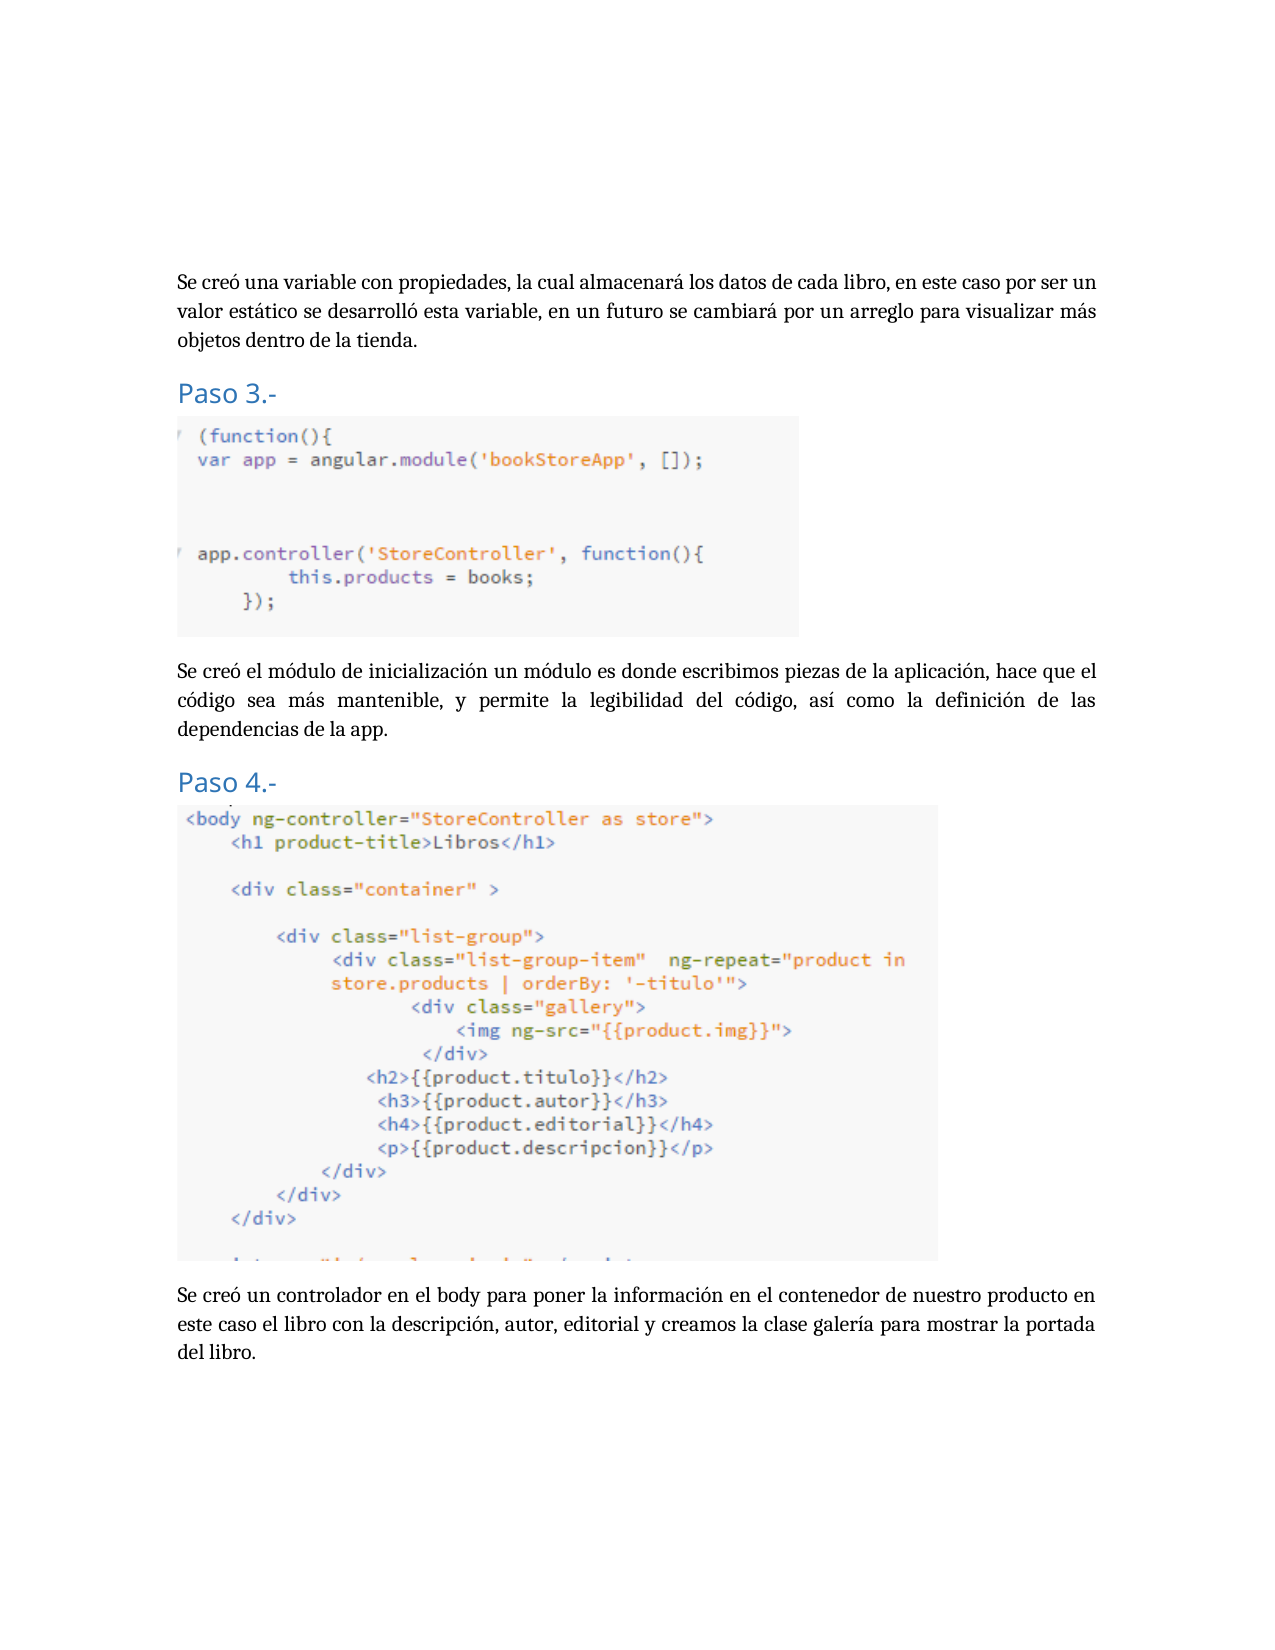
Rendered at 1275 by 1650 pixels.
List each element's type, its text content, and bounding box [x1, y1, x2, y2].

text Se creó el módulo de inicialización un módulo es donde escribimos piezas de la aplicación, hace que el código sea más mantenible, y permite la legibilidad del código, así como la definición de las dependencias de la app. [177, 659, 1098, 742]
text Se creó una variable con propiedades, la cual almacenará los datos de cada libro, en este caso por ser un valor estático se desarrolló esta variable, en un futuro se cambiará por un arreglo para visualizar más objetos dentro de la tienda. [177, 270, 1098, 352]
subtitle Paso 4.- [177, 764, 1098, 801]
picture [177, 805, 939, 1261]
text Se creó un controlador en el body para poner la información en el contenedor de nuestro producto en este caso el libro con la descripción, autor, editorial y creamos la clase galería para mostrar la portada del libro. [177, 1283, 1098, 1365]
subtitle Paso 3.- [177, 375, 1098, 412]
picture [177, 416, 799, 637]
